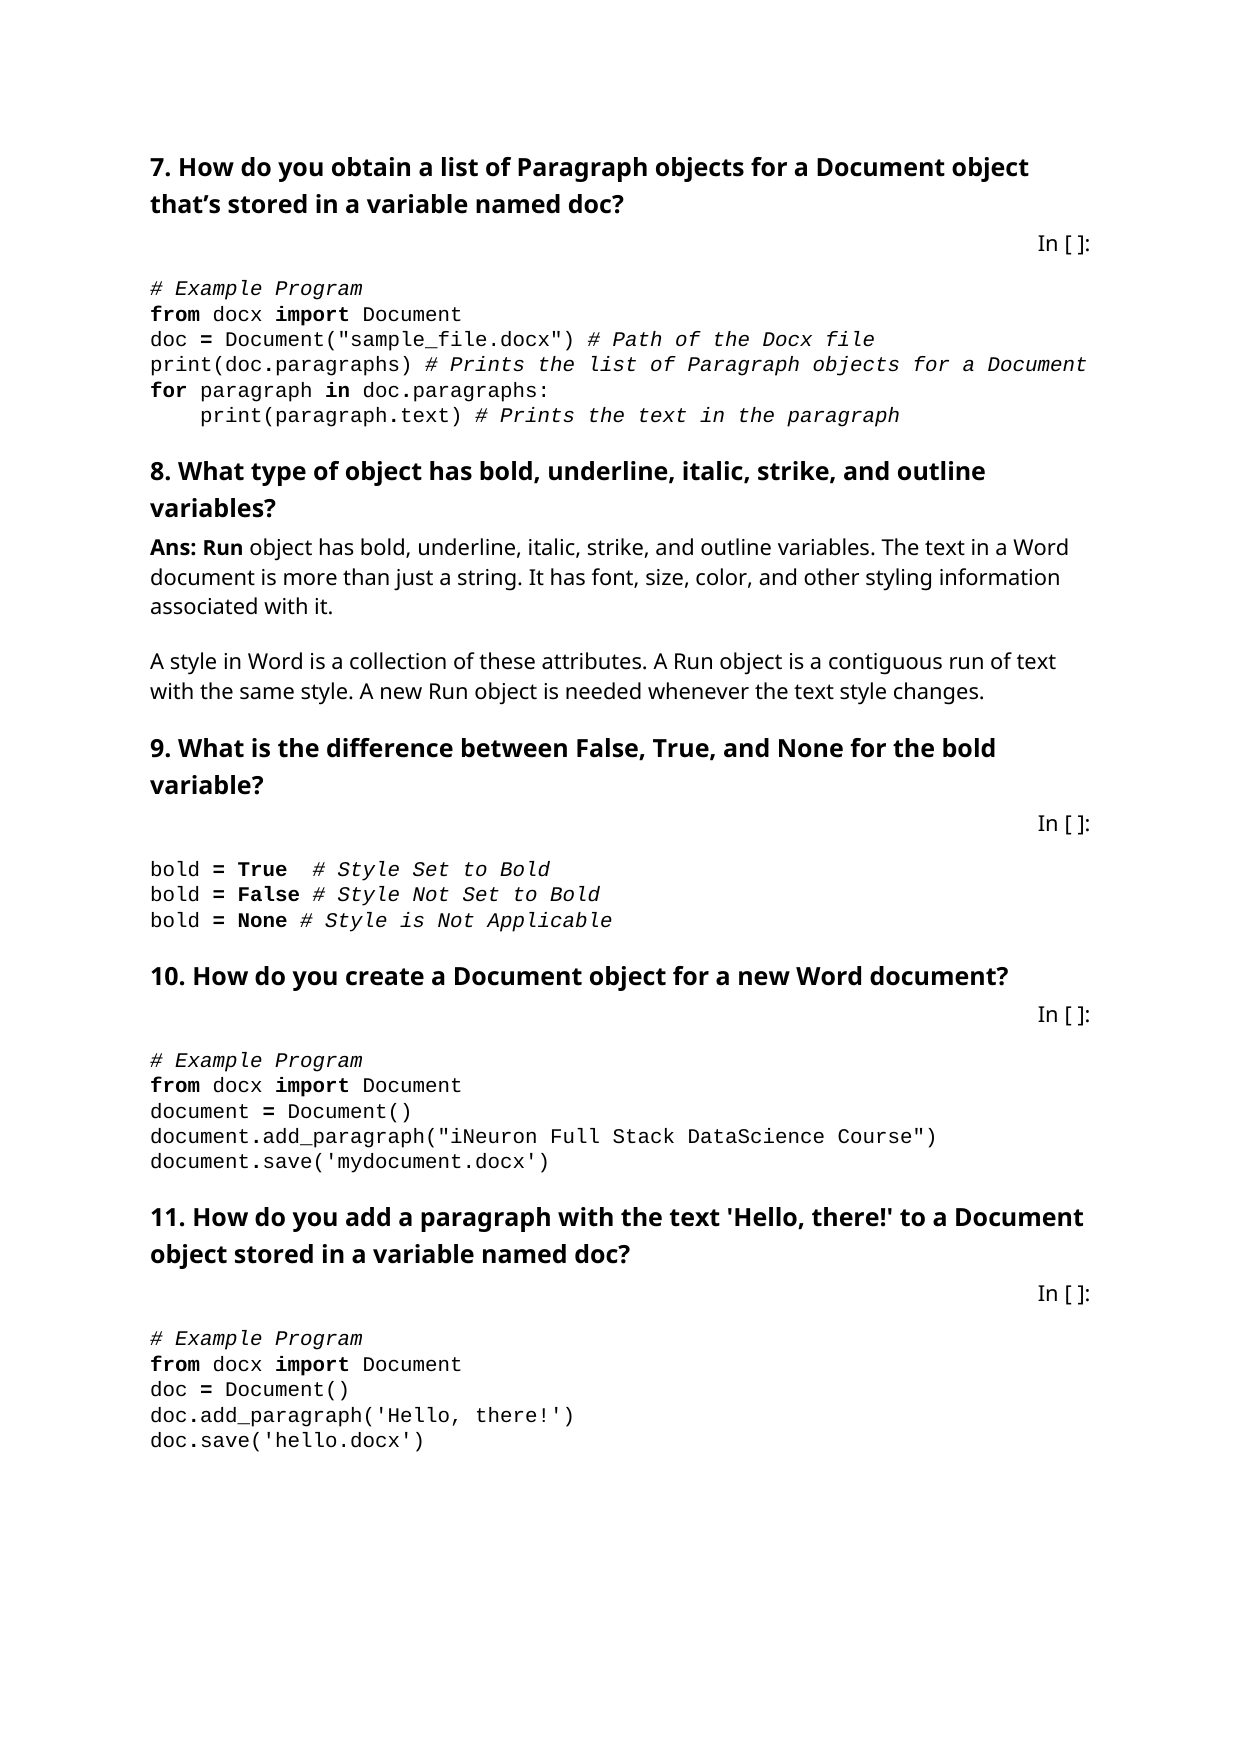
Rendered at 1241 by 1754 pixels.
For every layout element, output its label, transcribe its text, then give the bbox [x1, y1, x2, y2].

text Ans: Run object has bold, underline, italic, strike, and outline variables. The text in a Word document is more than just a string. It has font, size, color, and other styling information associated with it. [150, 532, 1090, 621]
text doc = Document("sample_file.docx") # Path of the Docx file [150, 327, 1090, 353]
text doc.add_paragraph('Hello, there!') [150, 1403, 1090, 1428]
text # Example Program [150, 1048, 1090, 1073]
text bold = False # Style Not Set to Bold [150, 882, 1090, 908]
text # Example Program [150, 1327, 1090, 1352]
subtitle 9. What is the difference between False, True, and None for the bold variable? [150, 731, 1090, 801]
text In [ ]: [150, 228, 1090, 257]
text document.add_paragraph("iNeuron Full Stack DataScience Course") [150, 1124, 1090, 1150]
text In [ ]: [150, 1278, 1090, 1308]
subtitle 10. How do you create a Document object for a new Word document? [150, 958, 1090, 992]
text bold = True # Style Set to Bold [150, 857, 1090, 882]
subtitle 11. How do you add a paragraph with the text 'Hello, there!' to a Document object stored in a variable named doc? [150, 1200, 1090, 1271]
text print(doc.paragraphs) # Prints the list of Paragraph objects for a Document [150, 353, 1090, 378]
text doc.save('hello.docx') [150, 1428, 1090, 1454]
text doc = Document() [150, 1377, 1090, 1403]
text In [ ]: [150, 999, 1090, 1029]
text from docx import Document [150, 1352, 1090, 1377]
subtitle 7. How do you obtain a list of Paragraph objects for a Document object that’s stored in a variable named doc? [150, 150, 1090, 221]
text document.save('mydocument.docx') [150, 1150, 1090, 1175]
text document = Document() [150, 1099, 1090, 1124]
text A style in Word is a collection of these attributes. A Run object is a contiguous run of text with the same style. A new Run object is needed whenever the text style changes. [150, 646, 1090, 706]
text bold = None # Style is Not Applicable [150, 908, 1090, 933]
text from docx import Document [150, 1073, 1090, 1099]
text # Example Program [150, 276, 1090, 302]
text for paragraph in doc.paragraphs: [150, 378, 1090, 403]
text from docx import Document [150, 302, 1090, 327]
text print(paragraph.text) # Prints the text in the paragraph [150, 403, 1090, 429]
subtitle 8. What type of object has bold, underline, italic, strike, and outline variables? [150, 454, 1090, 525]
text In [ ]: [150, 808, 1090, 838]
